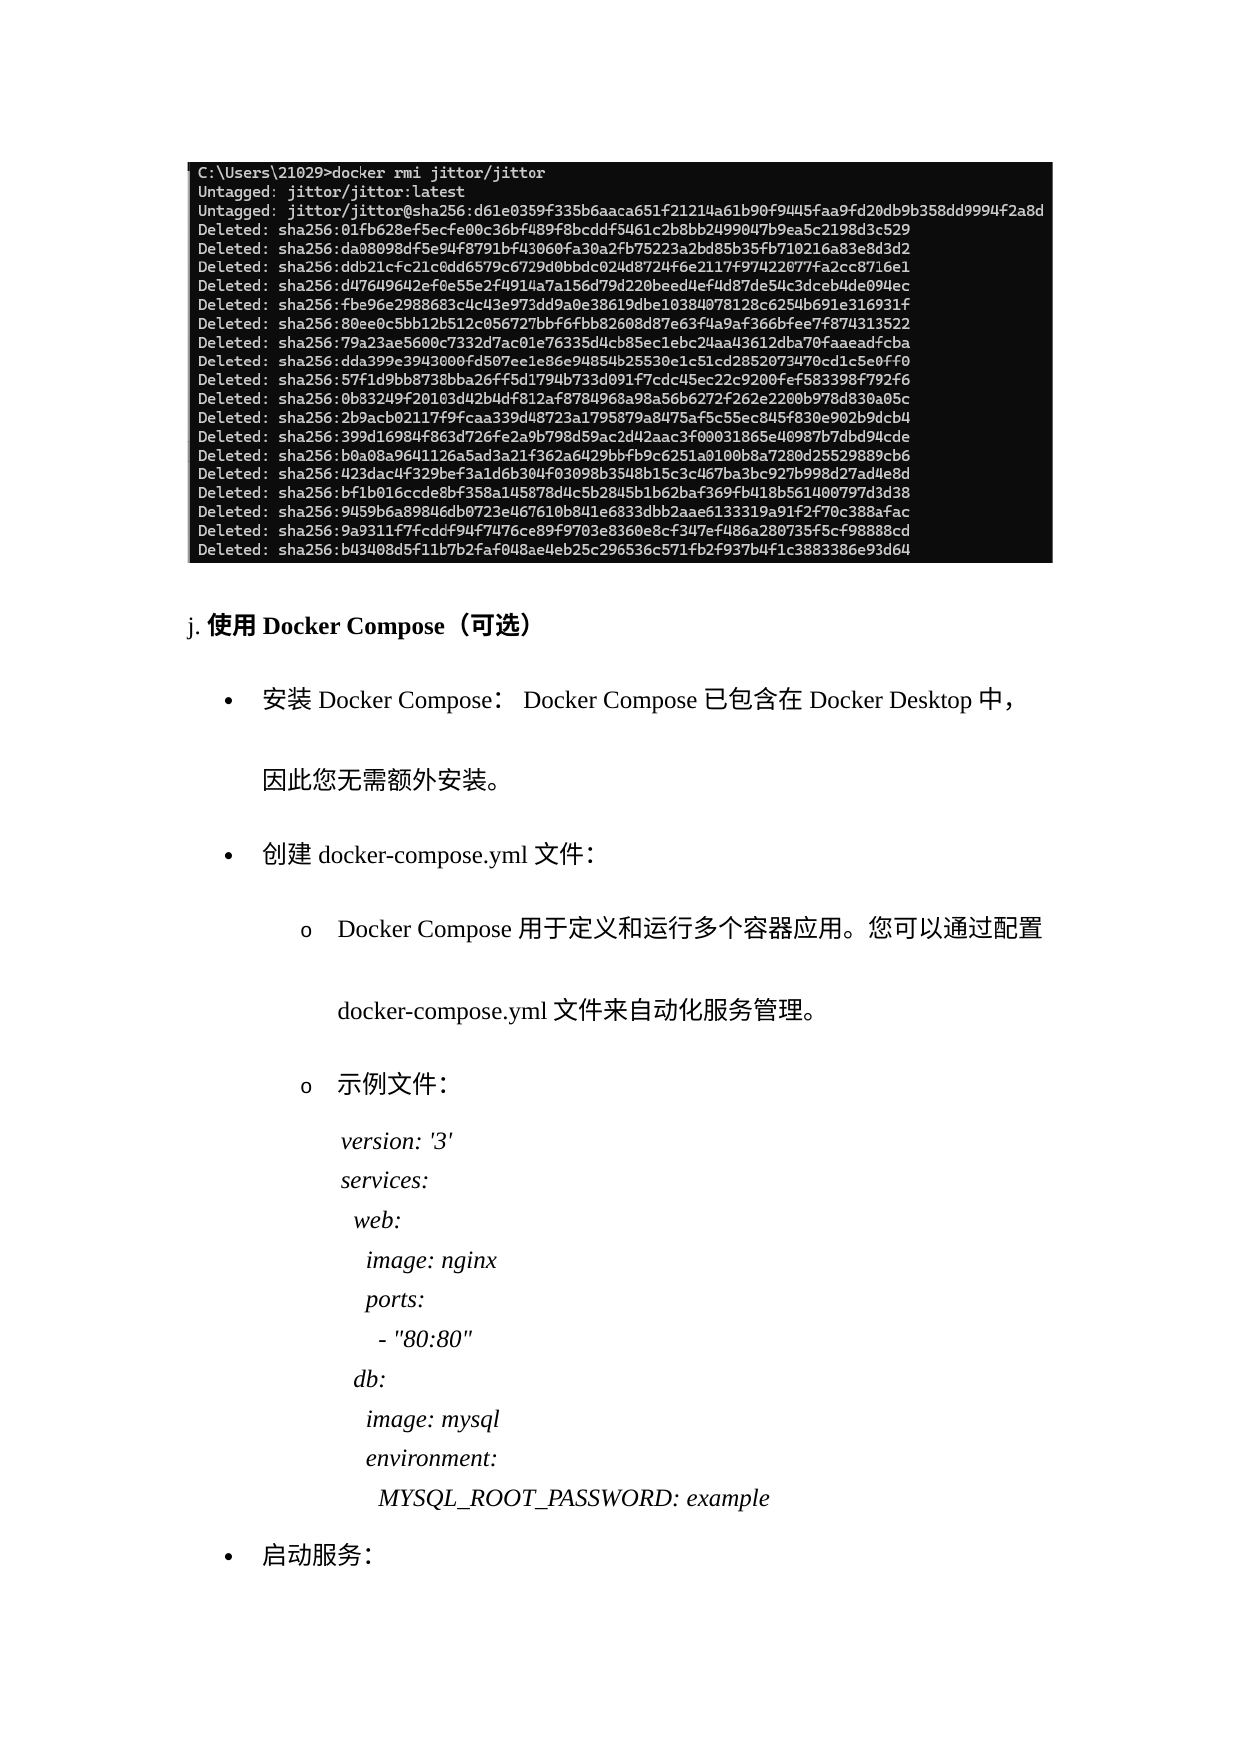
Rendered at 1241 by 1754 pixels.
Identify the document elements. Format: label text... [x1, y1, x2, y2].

picture [187, 162, 1053, 563]
list 启动服务： [225, 1521, 1053, 1586]
list 安装 Docker Compose： Docker Compose 已包含在 Docker Desktop 中，因此您无需额外安装。 [225, 665, 1053, 811]
text version: '3' [341, 1124, 1053, 1156]
text - "80:80" [341, 1322, 1053, 1355]
list 示例文件： [300, 1050, 1053, 1115]
text web: [341, 1203, 1053, 1236]
text services: [341, 1164, 1053, 1196]
list 创建 docker-compose.yml 文件： [225, 821, 1053, 886]
text ports: [341, 1283, 1053, 1315]
text j. 使用 Docker Compose（可选） [187, 591, 1053, 656]
text image: nginx [341, 1243, 1053, 1276]
text db: [341, 1362, 1053, 1394]
list Docker Compose 用于定义和运行多个容器应用。您可以通过配置 docker-compose.yml 文件来自动化服务管理。 [300, 894, 1053, 1041]
text MYSQL_ROOT_PASSWORD: example [341, 1481, 1053, 1514]
text environment: [341, 1441, 1053, 1474]
text image: mysql [341, 1402, 1053, 1434]
